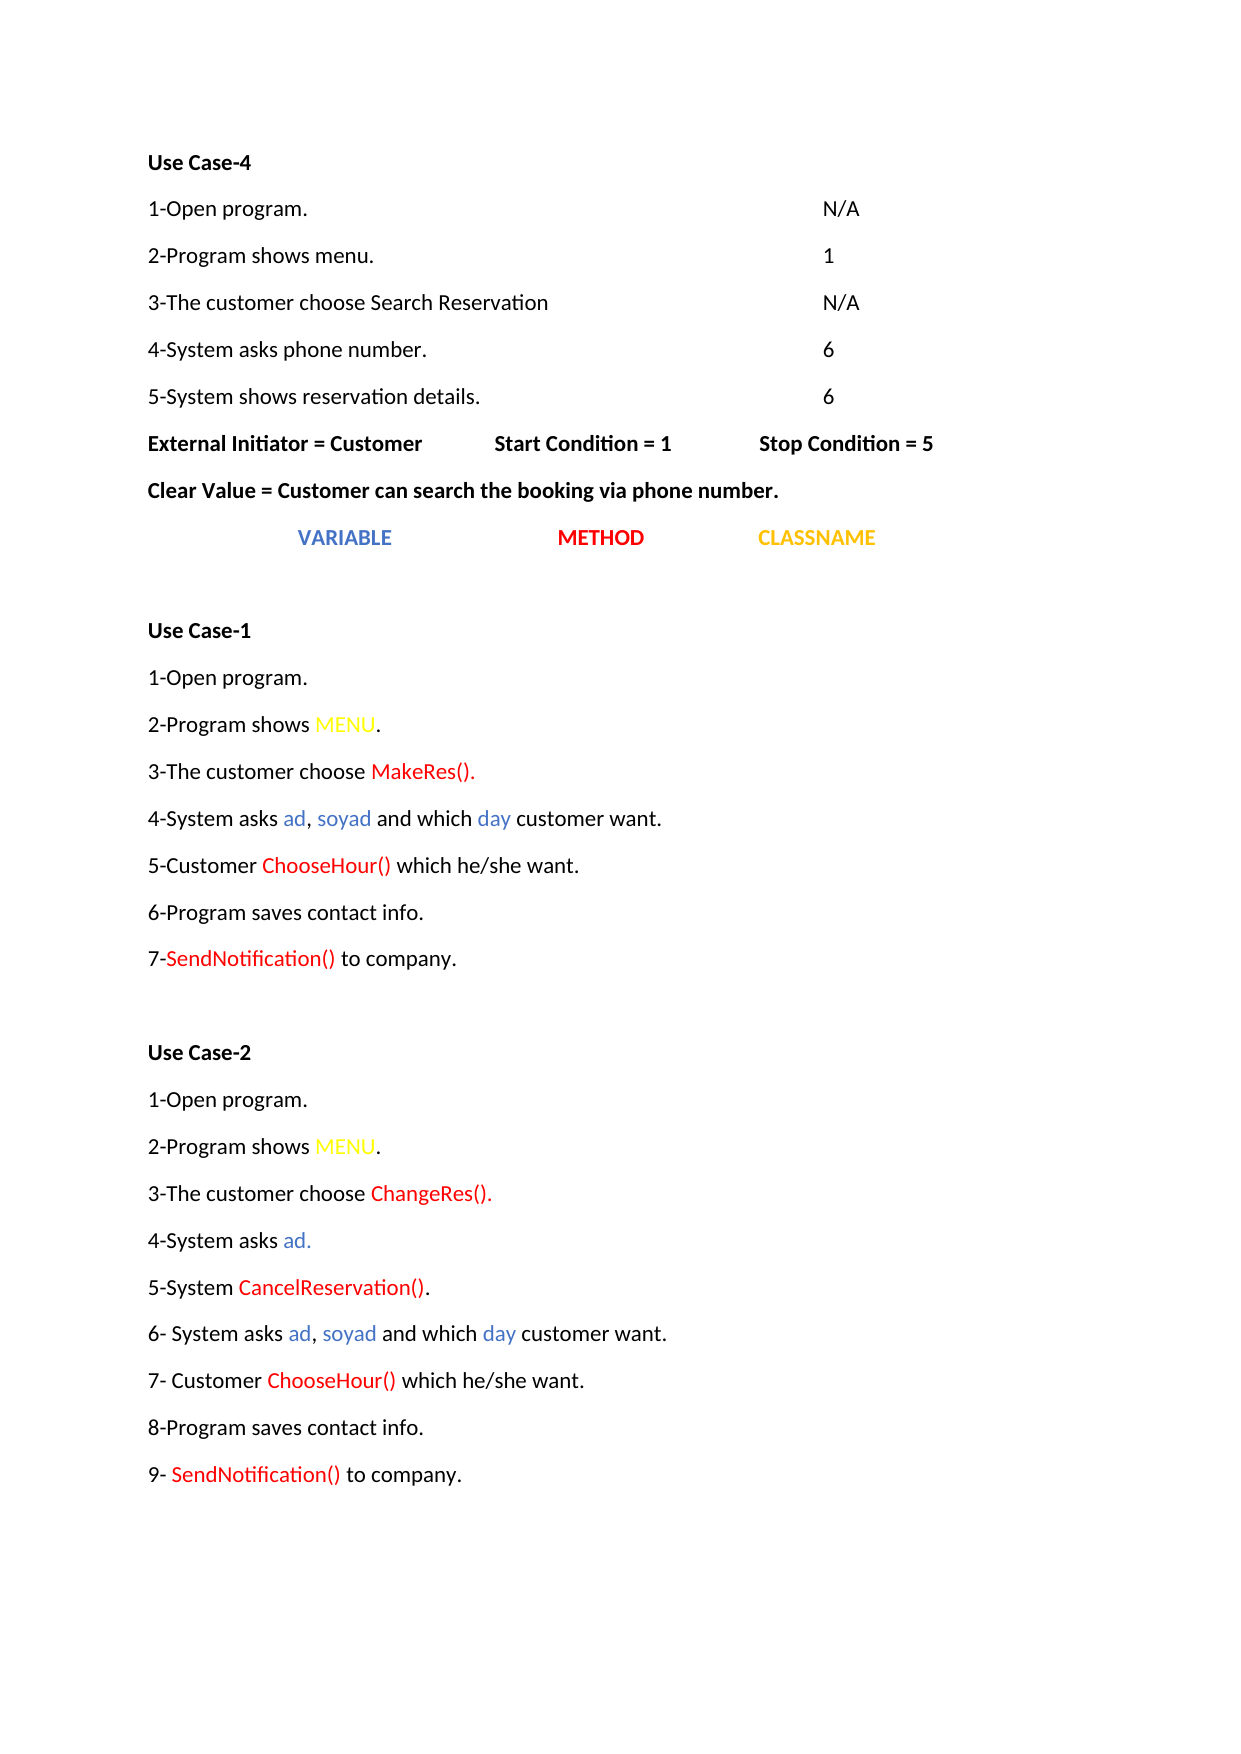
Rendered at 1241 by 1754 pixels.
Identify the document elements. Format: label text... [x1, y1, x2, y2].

text 1-Open program. [148, 1085, 1093, 1113]
text 3-The customer choose ChangeRes(). [148, 1179, 1093, 1207]
text 7- Customer ChooseHour() which he/she want. [148, 1366, 1093, 1394]
text 3-The customer choose Search Reservation N/A [148, 288, 1093, 316]
text 2-Program shows MENU. [148, 710, 1093, 738]
text 2-Program shows MENU. [148, 1132, 1093, 1160]
text 4-System asks ad, soyad and which day customer want. [148, 804, 1093, 832]
text 6-Program saves contact info. [148, 898, 1093, 926]
text 4-System asks phone number. 6 [148, 335, 1093, 363]
text External Initiator = Customer Start Condition = 1 Stop Condition = 5 [148, 429, 1093, 457]
text Use Case-1 [148, 616, 1093, 644]
text 8-Program saves contact info. [148, 1413, 1093, 1441]
text 7-SendNotification() to company. [148, 944, 1093, 972]
text 5-System shows reservation details. 6 [148, 382, 1093, 410]
text 6- System asks ad, soyad and which day customer want. [148, 1319, 1093, 1347]
text 5-Customer ChooseHour() which he/she want. [148, 851, 1093, 879]
text 3-The customer choose MakeRes(). [148, 757, 1093, 785]
text 1-Open program. [148, 663, 1093, 691]
text 5-System CancelReservation(). [148, 1273, 1093, 1301]
text 2-Program shows menu. 1 [148, 241, 1093, 269]
text 9- SendNotification() to company. [148, 1460, 1093, 1488]
text Use Case-2 [148, 1038, 1093, 1066]
text 1-Open program. N/A [148, 194, 1093, 222]
text 4-System asks ad. [148, 1226, 1093, 1254]
text Clear Value = Customer can search the booking via phone number. [148, 476, 1093, 504]
text VARIABLE METHOD CLASSNAME [223, 523, 1093, 551]
text Use Case-4 [148, 148, 1093, 176]
